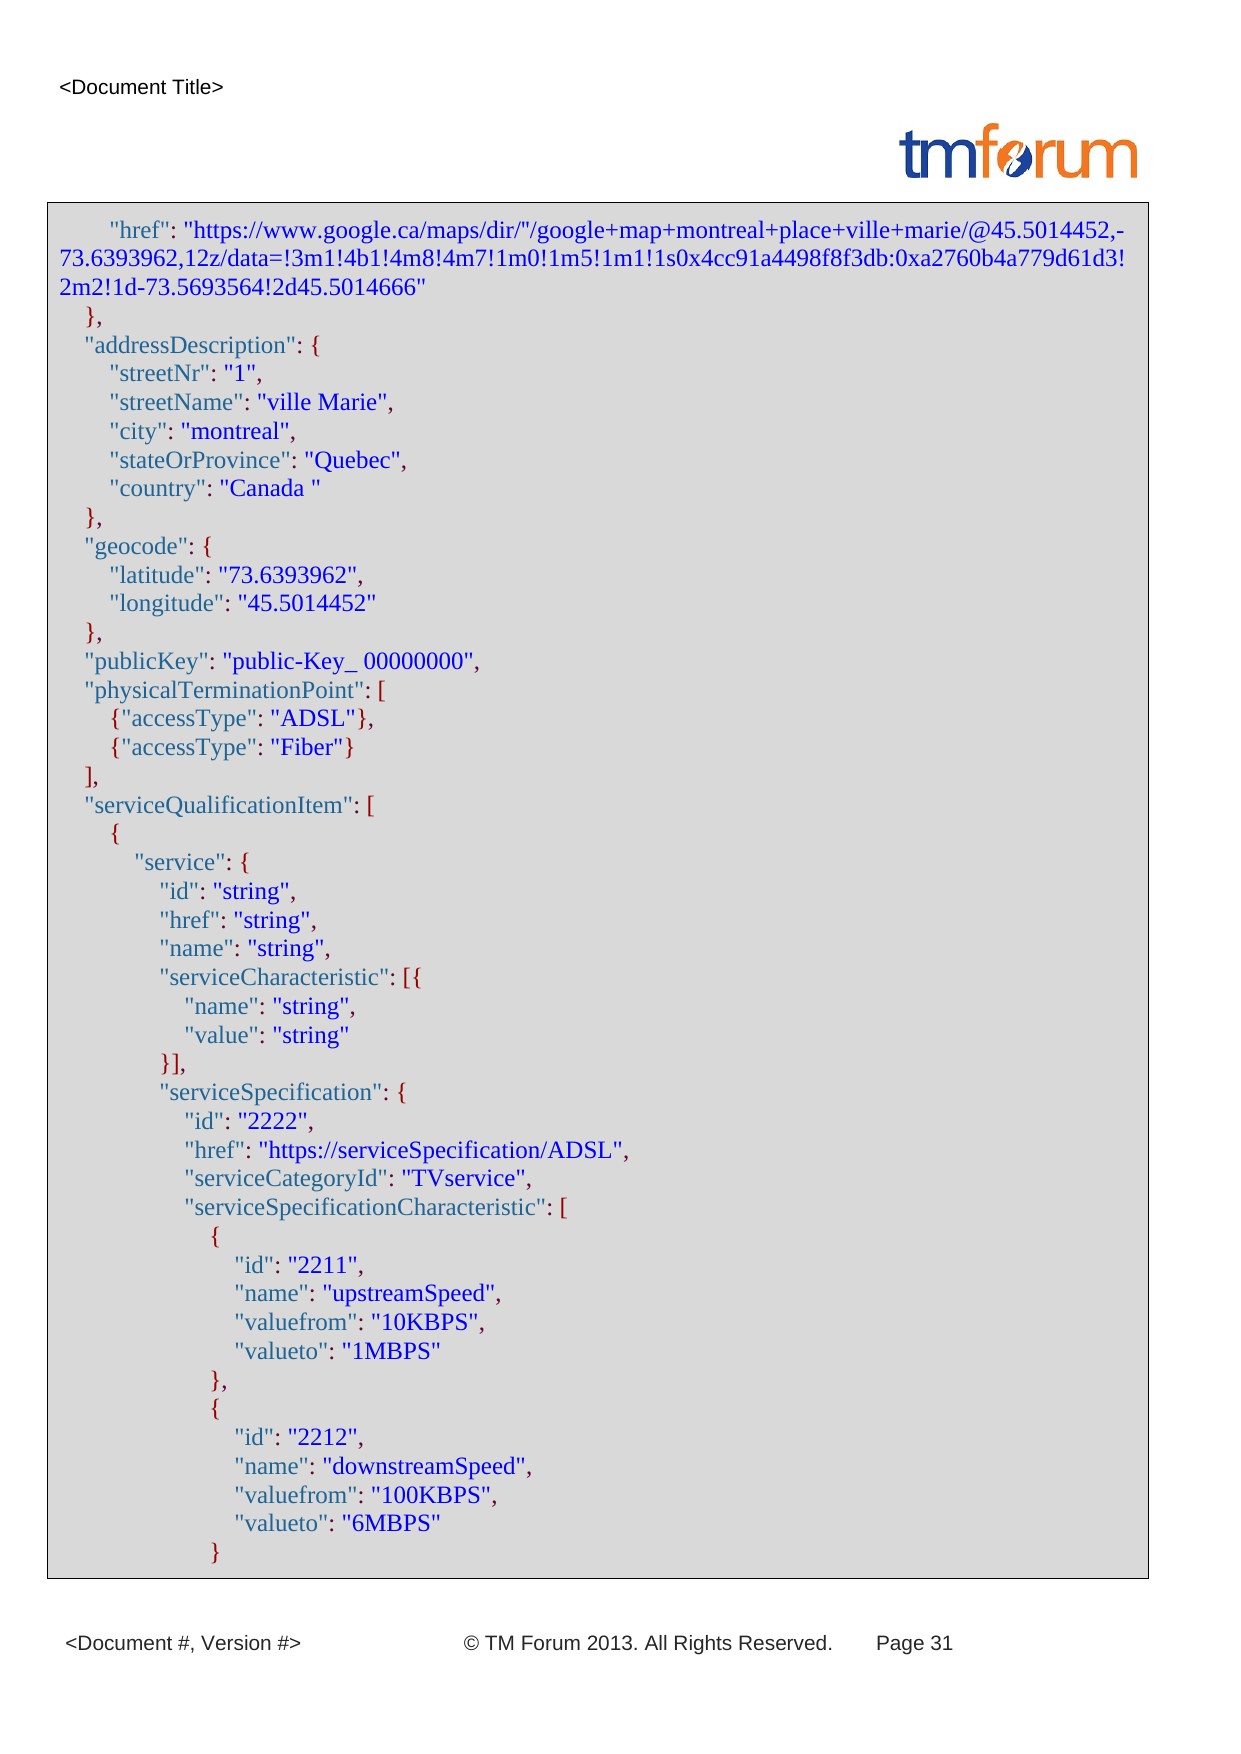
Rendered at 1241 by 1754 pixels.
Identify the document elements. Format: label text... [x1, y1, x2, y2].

picture [899, 123, 1137, 178]
